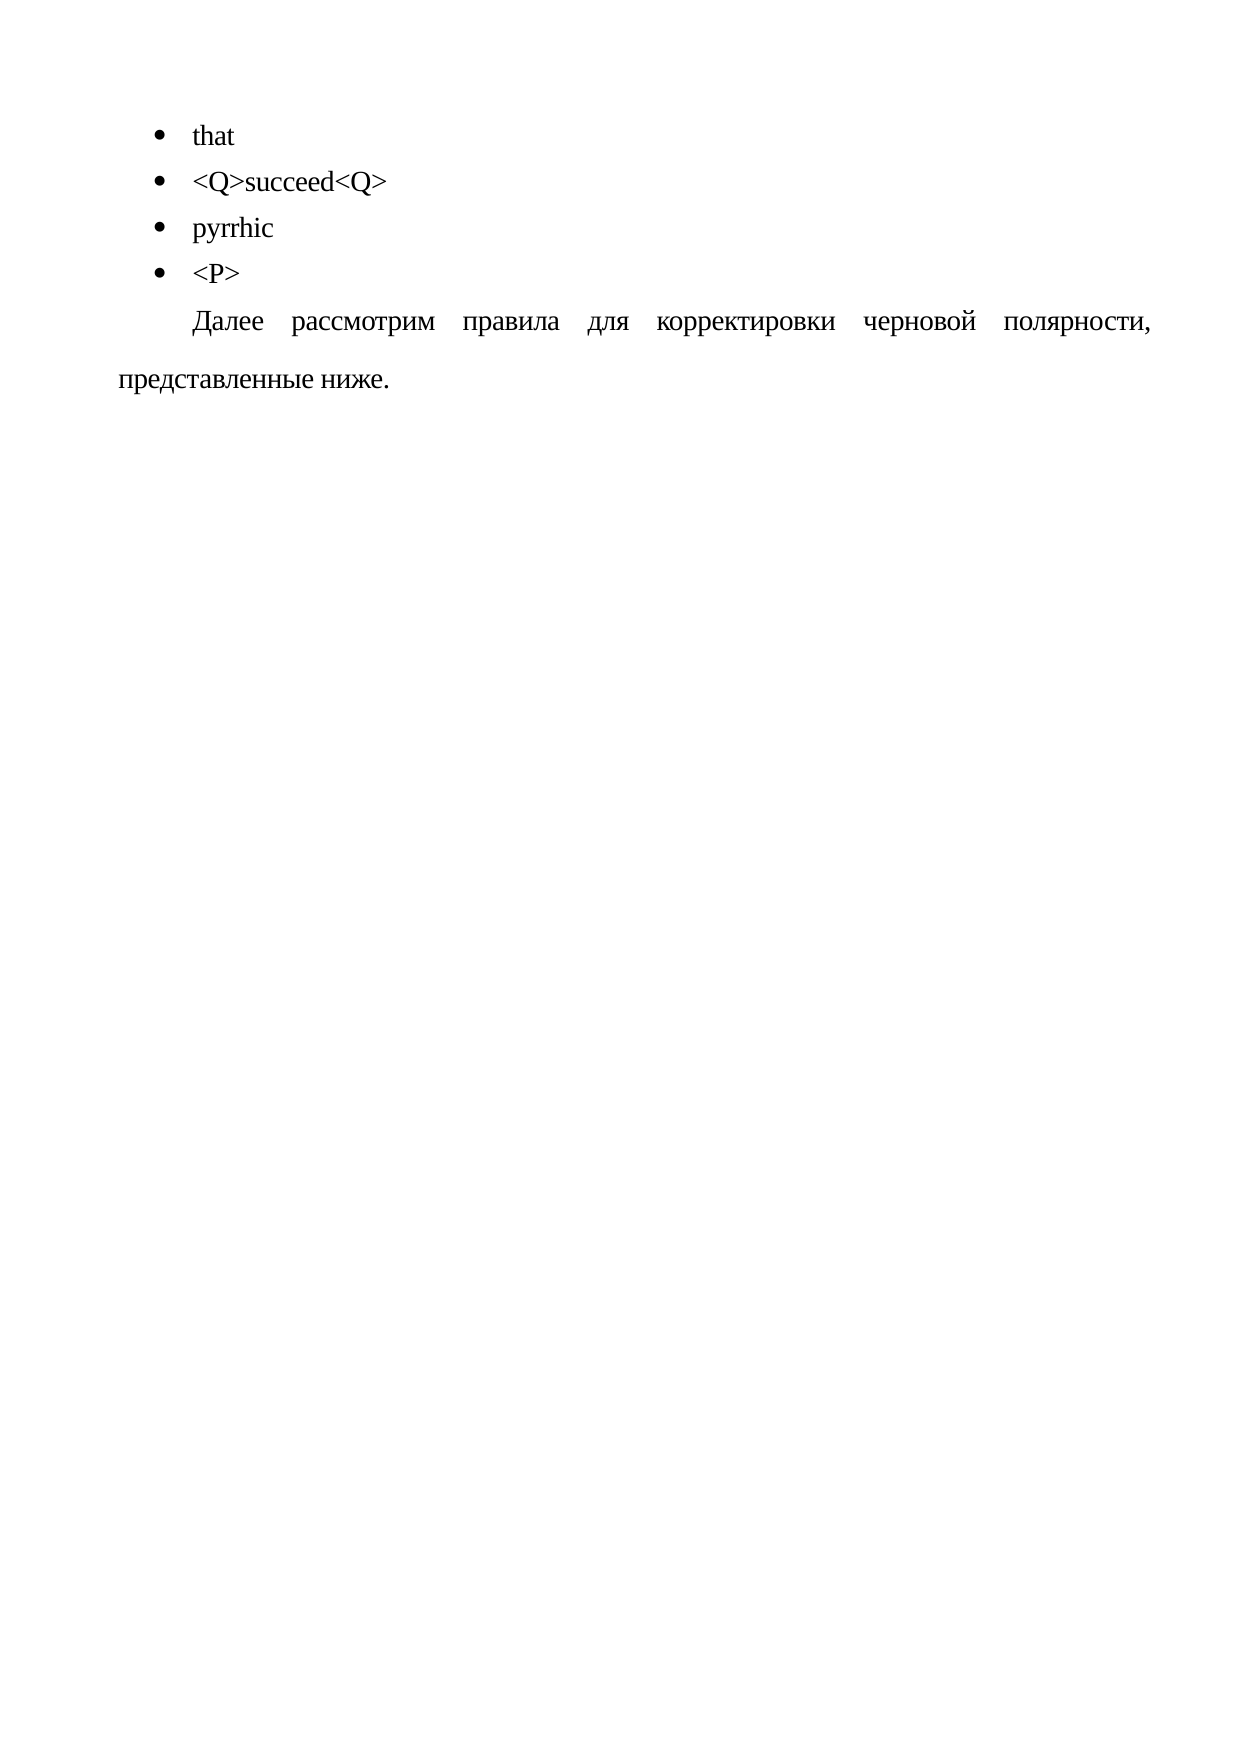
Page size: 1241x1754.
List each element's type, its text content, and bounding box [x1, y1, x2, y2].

list pyrrhic [154, 210, 1152, 244]
text Далее рассмотрим правила для корректировки черновой полярности, представленные ниже. [118, 303, 1152, 395]
list that [154, 118, 1152, 152]
list <P> [154, 257, 1152, 290]
list <Q>succeed<Q> [154, 164, 1152, 198]
